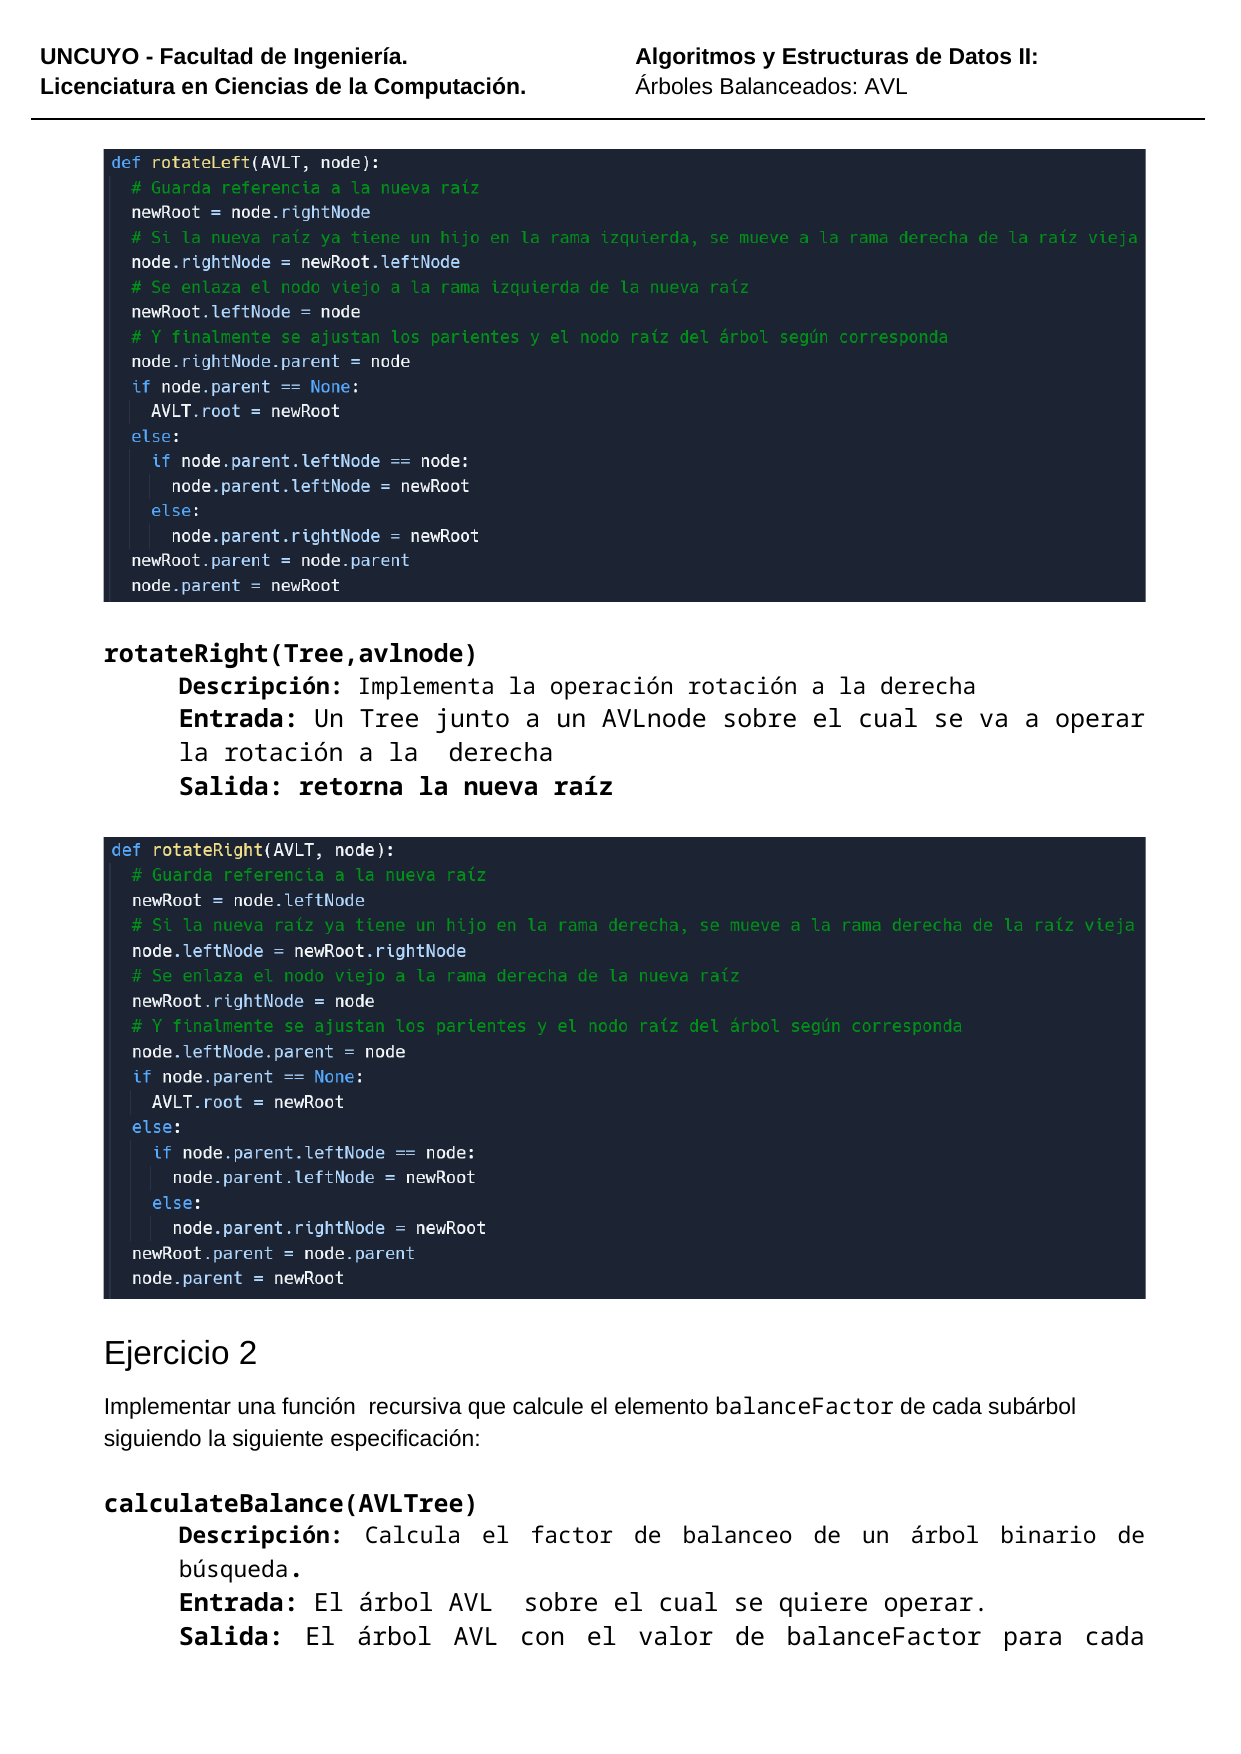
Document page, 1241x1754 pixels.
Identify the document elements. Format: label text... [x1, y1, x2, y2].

text Entrada: Un Tree junto a un AVLnode sobre el cual se va a operar la rotación a la derecha [178, 701, 1146, 769]
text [178, 1619, 1146, 1653]
subtitle Ejercicio 2 [103, 1333, 1146, 1372]
picture [103, 837, 1146, 1299]
picture [103, 149, 1146, 602]
text calculateBalance(AVLTree) [103, 1485, 1146, 1519]
text Salida: retorna la nueva raíz [178, 769, 1146, 803]
text Descripción: Calcula el factor de balanceo de un árbol binario de búsqueda. [178, 1519, 1146, 1585]
text Entrada: El árbol AVL sobre el cual se quiere operar. [178, 1585, 1146, 1619]
text Descripción: Implementa la operación rotación a la derecha [178, 670, 1146, 701]
text rotateRight(Tree,avlnode) [103, 636, 1146, 670]
text Implementar una función recursiva que calcule el elemento balanceFactor de cada subárbol siguiendo la siguiente especificación: [103, 1390, 1146, 1451]
